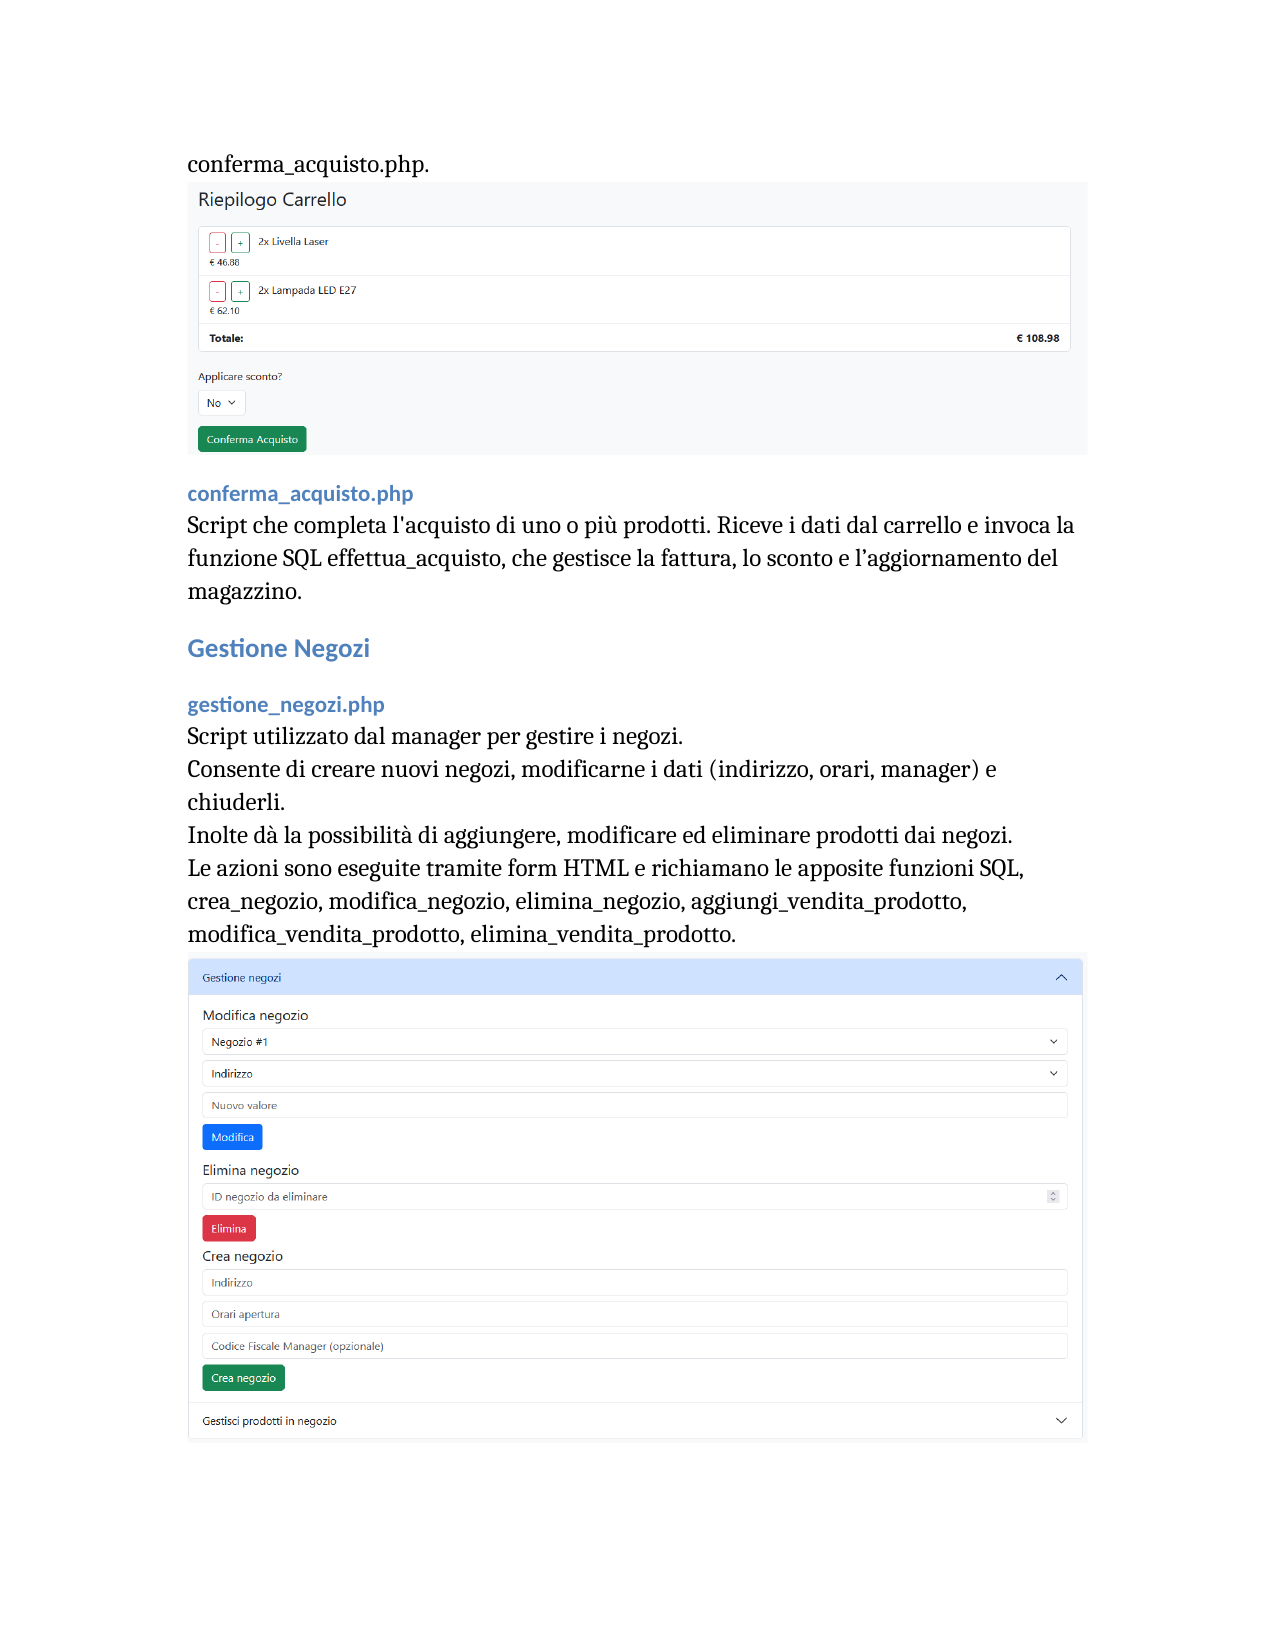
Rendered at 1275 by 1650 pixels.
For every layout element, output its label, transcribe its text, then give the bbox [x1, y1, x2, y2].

subtitle Gestione Negozi [187, 631, 1087, 664]
picture [187, 182, 1088, 455]
subtitle gestione_negozi.php [187, 690, 1087, 718]
text Le azioni sono eseguite tramite form HTML e richiamano le apposite funzioni SQL, crea_negozio, modifica_negozio, elimina_negozio, aggiungi_vendita_prodotto, modifica_vendita_prodotto, elimina_vendita_prodotto. [187, 854, 1087, 952]
text Script utilizzato dal manager per gestire i negozi. Consente di creare nuovi negozi, modificarne i dati (indirizzo, orari, manager) e chiuderli. [187, 722, 1087, 817]
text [187, 150, 1087, 182]
text Inolte dà la possibilità di aggiungere, modificare ed eliminare prodotti dai negozi. [187, 821, 1087, 850]
subtitle conferma_acquisto.php [187, 479, 1087, 507]
picture [187, 952, 1088, 1443]
text Script che completa l'acquisto di uno o più prodotti. Riceve i dati dal carrello e invoca la funzione SQL effettua_acquisto, che gestisce la fattura, lo sconto e l’aggiornamento del magazzino. [187, 511, 1087, 606]
